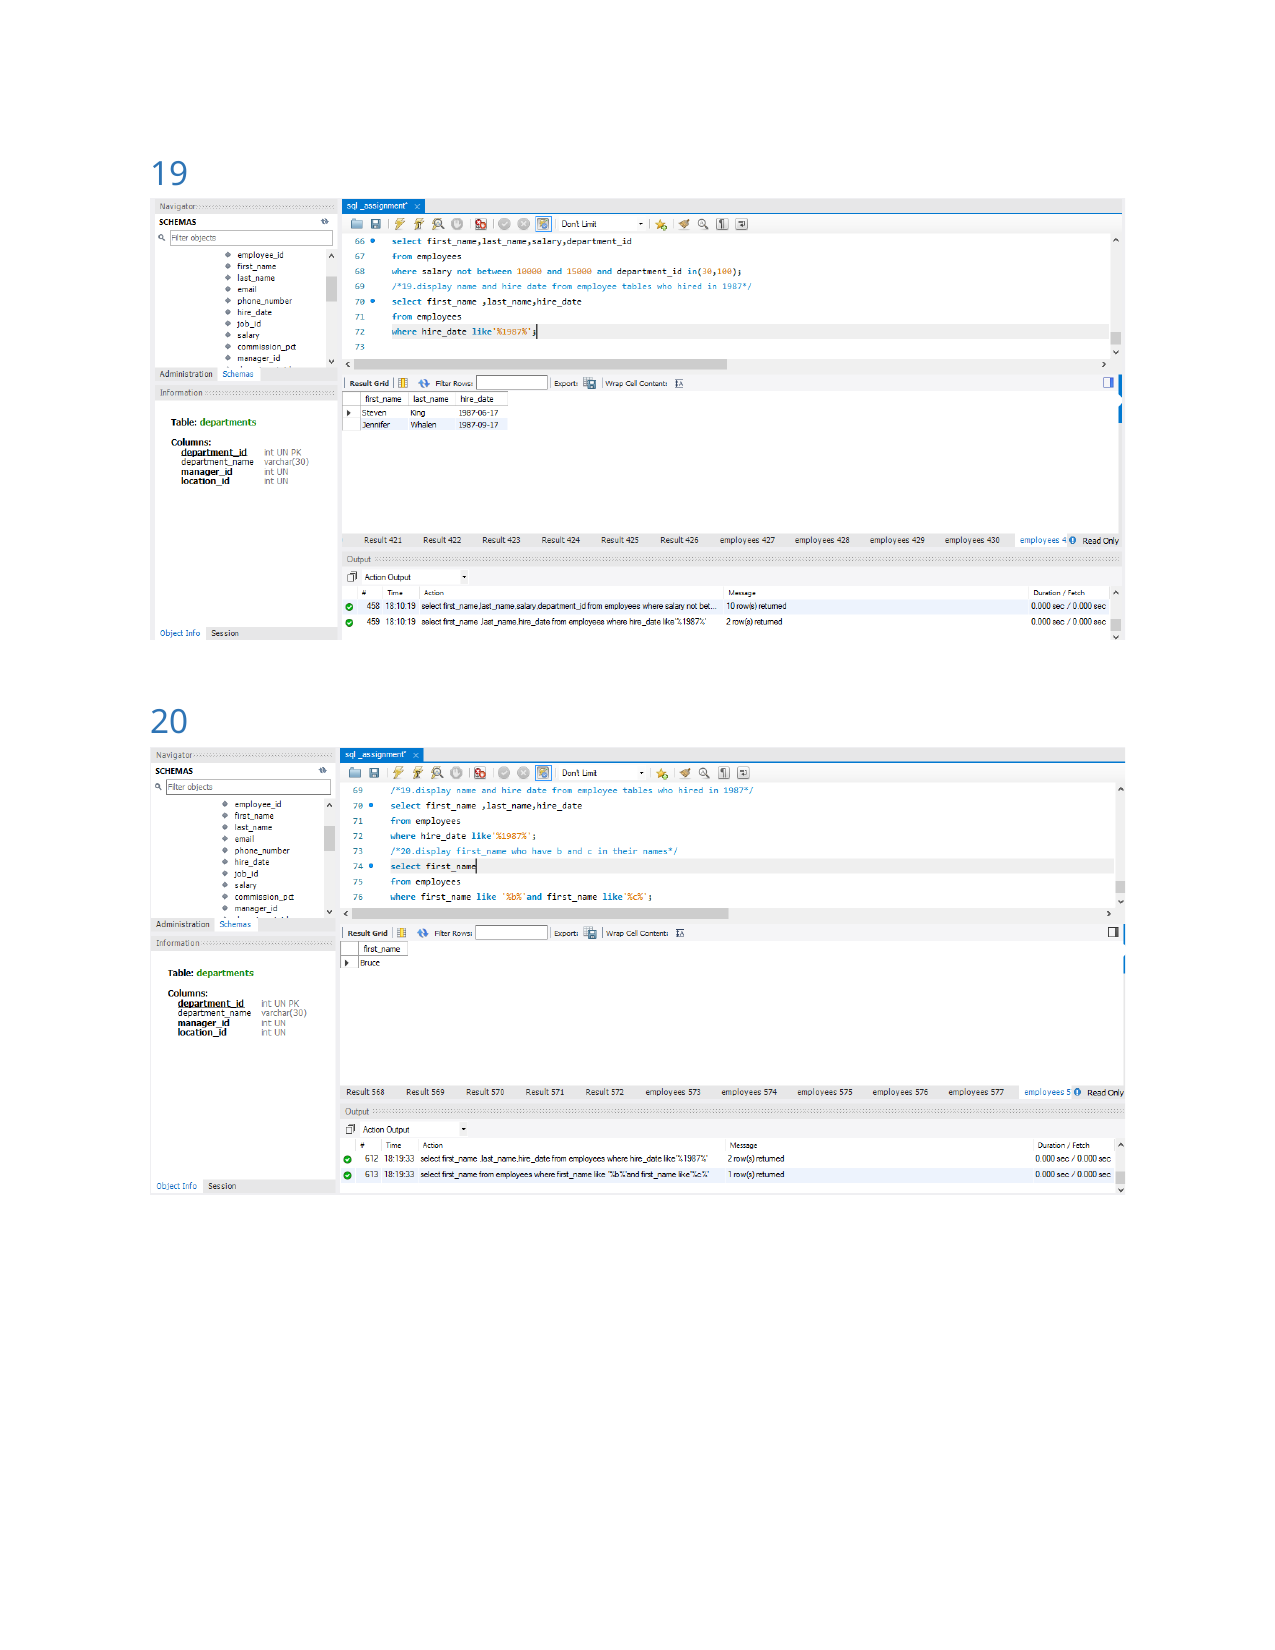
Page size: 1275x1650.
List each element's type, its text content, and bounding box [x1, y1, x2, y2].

subtitle 19 [150, 150, 1125, 198]
subtitle 20 [150, 698, 1125, 747]
picture [150, 198, 1125, 640]
picture [150, 747, 1125, 1195]
